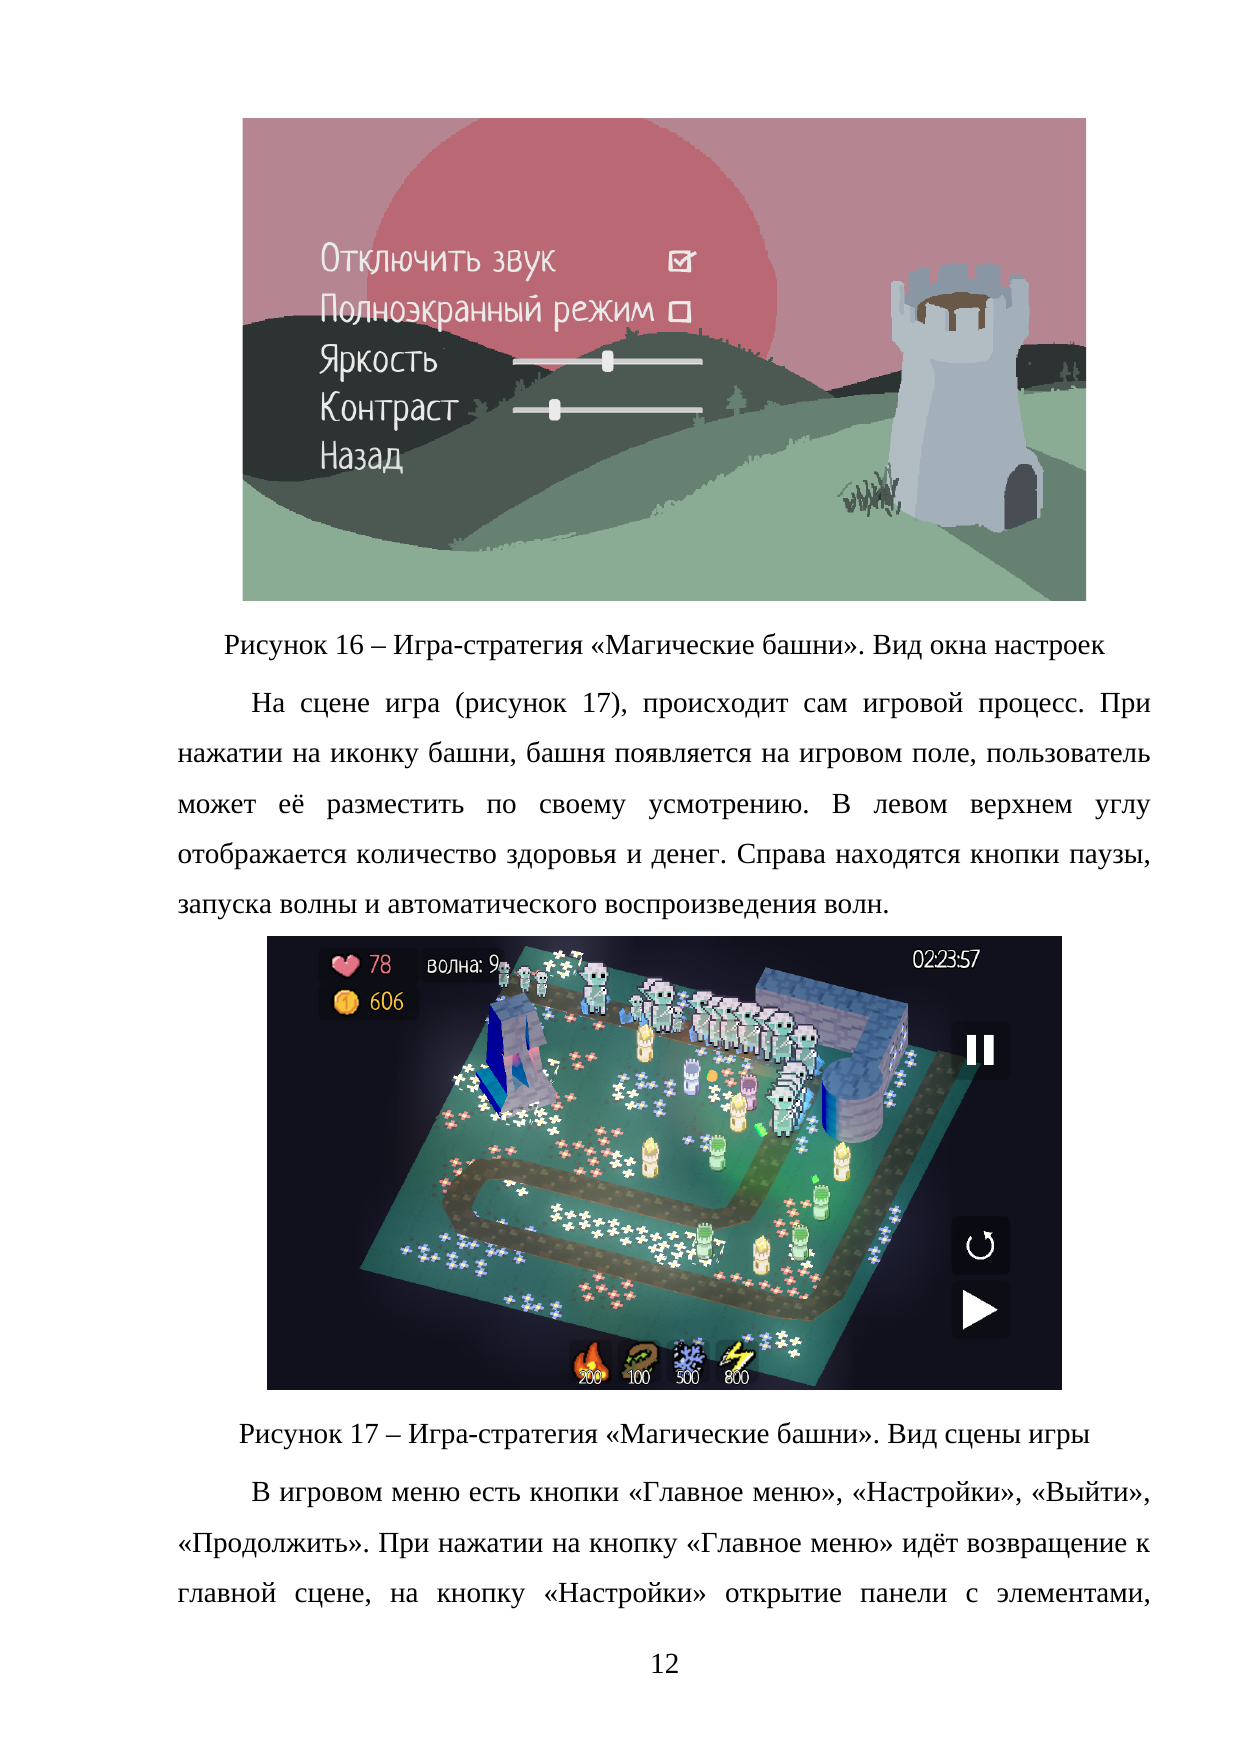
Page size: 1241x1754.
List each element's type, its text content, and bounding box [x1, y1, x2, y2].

picture [267, 936, 1062, 1390]
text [177, 1474, 1152, 1609]
text На сцене игра (рисунок 17), происходит сам игровой процесс. При нажатии на иконку башни, башня появляется на игровом поле, пользователь может её разместить по своему усмотрению. В левом верхнем углу отображается количество здоровья и денег. Справа находятся кнопки паузы, запуска волны и автоматического воспроизведения волн. [177, 685, 1152, 920]
text Рисунок 17 – Игра-стратегия «Магические башни». Вид сцены игры [177, 1416, 1152, 1450]
picture [242, 118, 1087, 601]
text Рисунок 16 – Игра-стратегия «Магические башни». Вид окна настроек [177, 627, 1152, 660]
